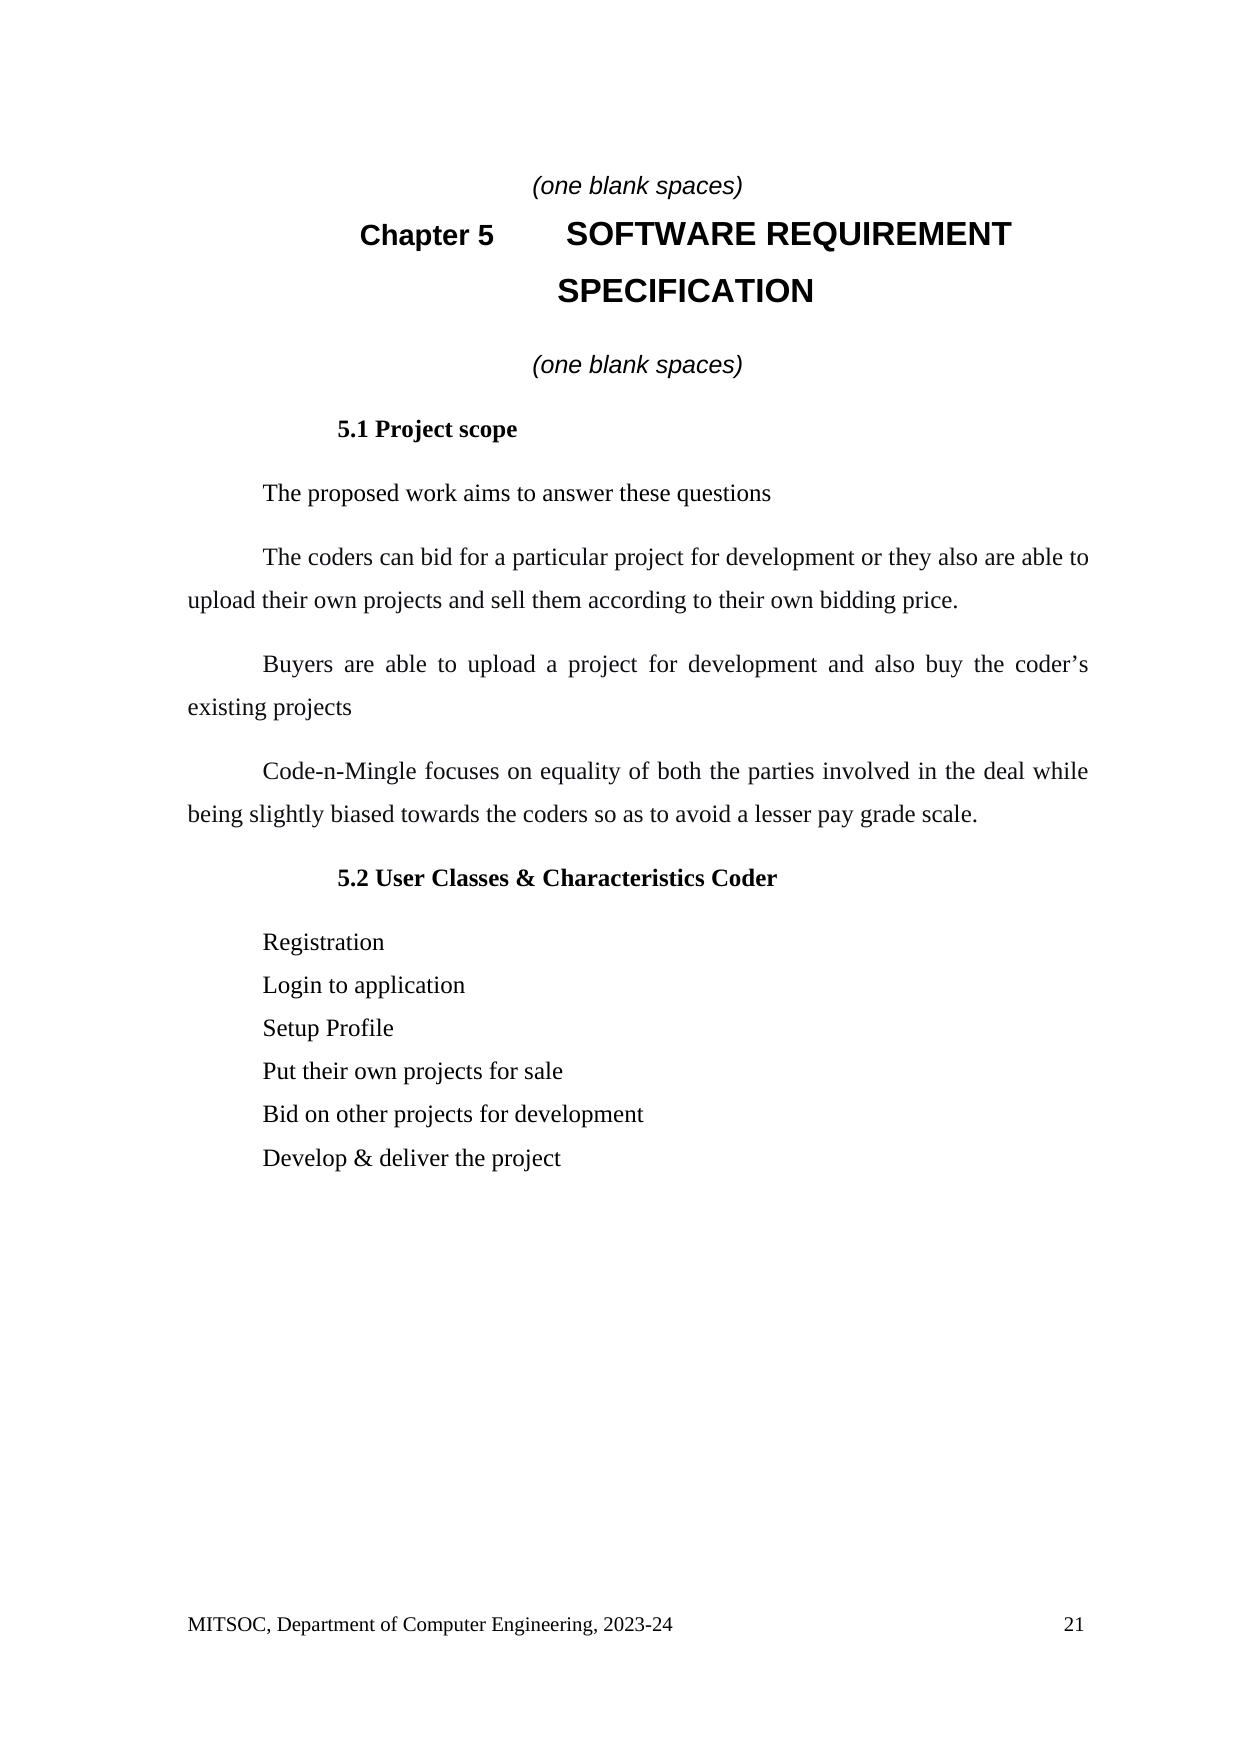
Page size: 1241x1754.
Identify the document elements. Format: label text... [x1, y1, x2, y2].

text Put their own projects for sale [187, 1056, 1090, 1085]
text Buyers are able to upload a project for development and also buy the coder’s existing projects [187, 649, 1090, 721]
text Develop & deliver the project [187, 1143, 1090, 1171]
text Login to application [187, 970, 1090, 999]
text The proposed work aims to answer these questions [187, 478, 1090, 507]
text (one blank spaces) [187, 350, 1090, 379]
text Bid on other projects for development [187, 1099, 1090, 1128]
text Setup Profile [187, 1013, 1090, 1042]
text (one blank spaces) [187, 171, 1090, 199]
subtitle 5.2 User Classes & Characteristics Coder [281, 863, 1090, 892]
subtitle SOFTWARE REQUIREMENT SPECIFICATION [281, 214, 1090, 310]
text The coders can bid for a particular project for development or they also are able to upload their own projects and sell them according to their own bidding price. [187, 542, 1090, 614]
text Code-n-Mingle focuses on equality of both the parties involved in the deal while being slightly biased towards the coders so as to avoid a lesser pay grade scale. [187, 756, 1090, 828]
text Registration [187, 927, 1090, 956]
subtitle 5.1 Project scope [281, 414, 1090, 443]
